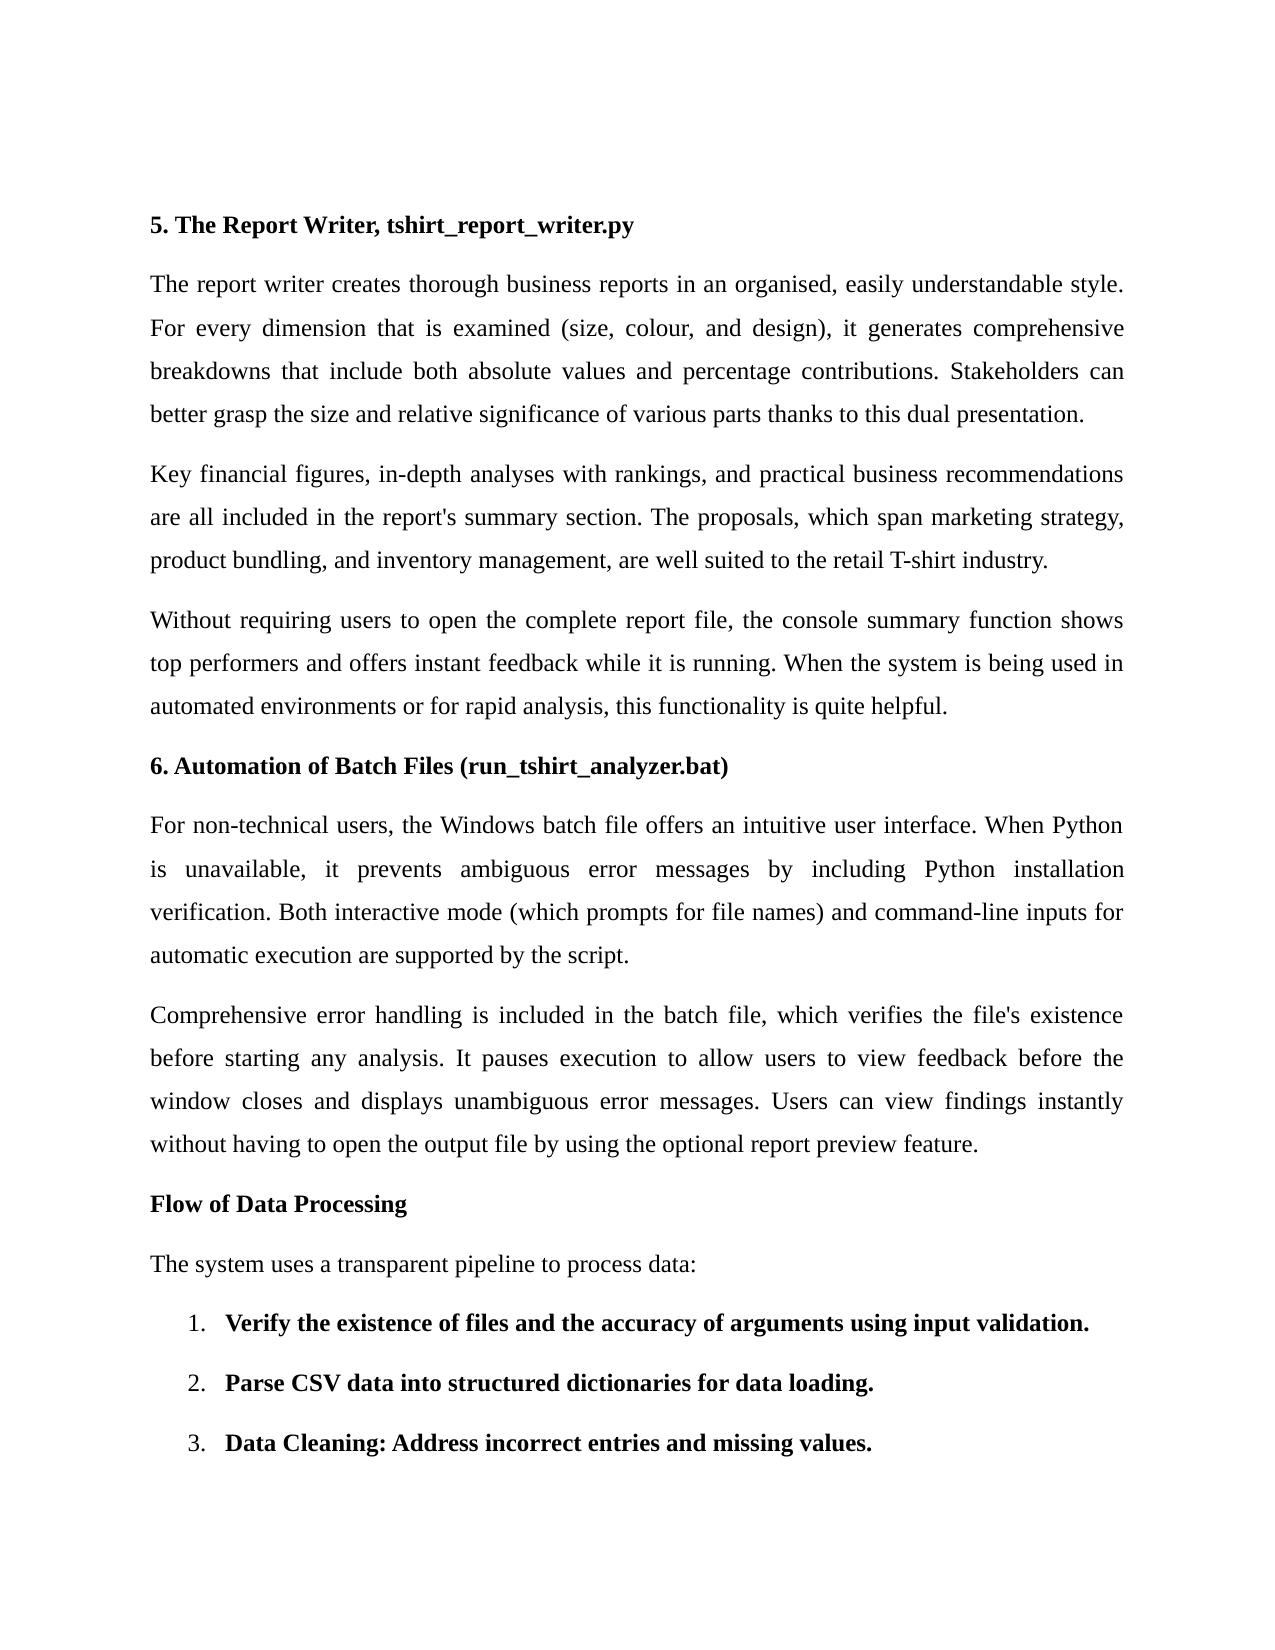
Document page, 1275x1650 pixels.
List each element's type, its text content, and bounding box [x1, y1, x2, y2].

text Comprehensive error handling is included in the batch file, which verifies the file's existence before starting any analysis. It pauses execution to allow users to view feedback before the window closes and displays unambiguous error messages. Users can view findings instantly without having to open the output file by using the optional report preview feature. [150, 1000, 1125, 1158]
text The system uses a transparent pipeline to process data: [150, 1249, 1125, 1277]
text Key financial figures, in-depth analyses with rankings, and practical business recommendations are all included in the report's summary section. The proposals, which span marketing strategy, product bundling, and inventory management, are well suited to the retail T-shirt industry. [150, 459, 1125, 574]
text Flow of Data Processing [150, 1189, 1125, 1218]
text Without requiring users to open the complete report file, the console summary function shows top performers and offers instant feedback while it is running. When the system is being used in automated environments or for rapid analysis, this functionality is quite helpful. [150, 605, 1125, 720]
text The report writer creates thorough business reports in an organised, easily understandable style. For every dimension that is examined (size, colour, and design), it generates comprehensive breakdowns that include both absolute values and percentage contributions. Stakeholders can better grasp the size and relative significance of various parts thanks to this dual presentation. [150, 269, 1125, 428]
list Parse CSV data into structured dictionaries for data loading. [187, 1368, 1125, 1397]
list Verify the existence of files and the accuracy of arguments using input validation. [187, 1308, 1125, 1337]
text For non-technical users, the Windows batch file offers an intuitive user interface. When Python is unavailable, it prevents ambiguous error messages by including Python installation verification. Both interactive mode (which prompts for file names) and command-line inputs for automatic execution are supported by the script. [150, 811, 1125, 969]
list Data Cleaning: Address incorrect entries and missing values. [187, 1428, 1125, 1457]
text 6. Automation of Batch Files (run_tshirt_analyzer.bat) [150, 751, 1125, 779]
text 5. The Report Writer, tshirt_report_writer.py [150, 210, 1125, 238]
